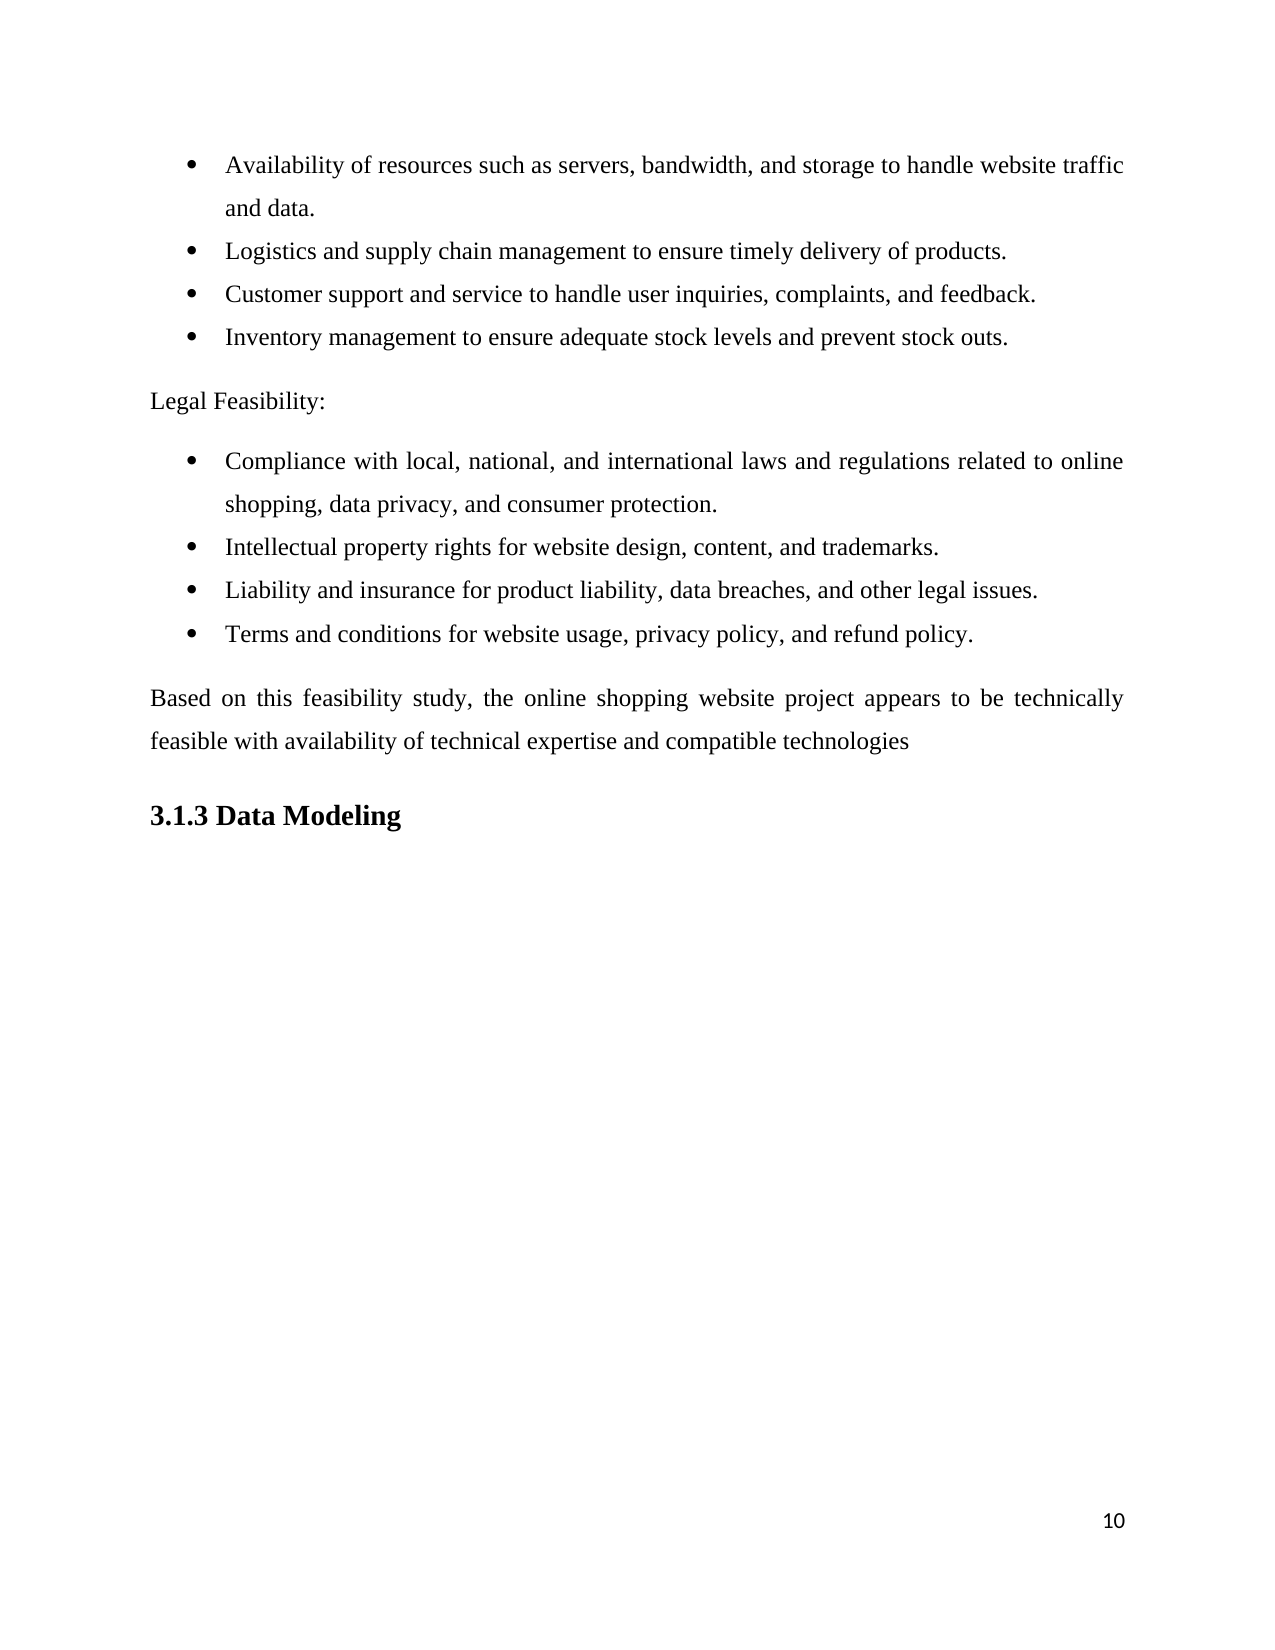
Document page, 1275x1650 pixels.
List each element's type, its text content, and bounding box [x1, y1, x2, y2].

list Terms and conditions for website usage, privacy policy, and refund policy. [187, 619, 1125, 647]
list Availability of resources such as servers, bandwidth, and storage to handle website traffic and data. [187, 150, 1125, 222]
subtitle 3.1.3 Data Modeling [150, 798, 1125, 832]
list Compliance with local, national, and international laws and regulations related to online shopping, data privacy, and consumer protection. [187, 446, 1125, 518]
list Customer support and service to handle user inquiries, complaints, and feedback. [187, 279, 1125, 308]
text Legal Feasibility: [150, 386, 1125, 415]
list Liability and insurance for product liability, data breaches, and other legal issues. [187, 576, 1125, 604]
list Inventory management to ensure adequate stock levels and prevent stock outs. [187, 322, 1125, 351]
text Based on this feasibility study, the online shopping website project appears to be technically feasible with availability of technical expertise and compatible technologies [150, 683, 1125, 754]
list Intellectual property rights for website design, content, and trademarks. [187, 532, 1125, 561]
list Logistics and supply chain management to ensure timely delivery of products. [187, 236, 1125, 265]
